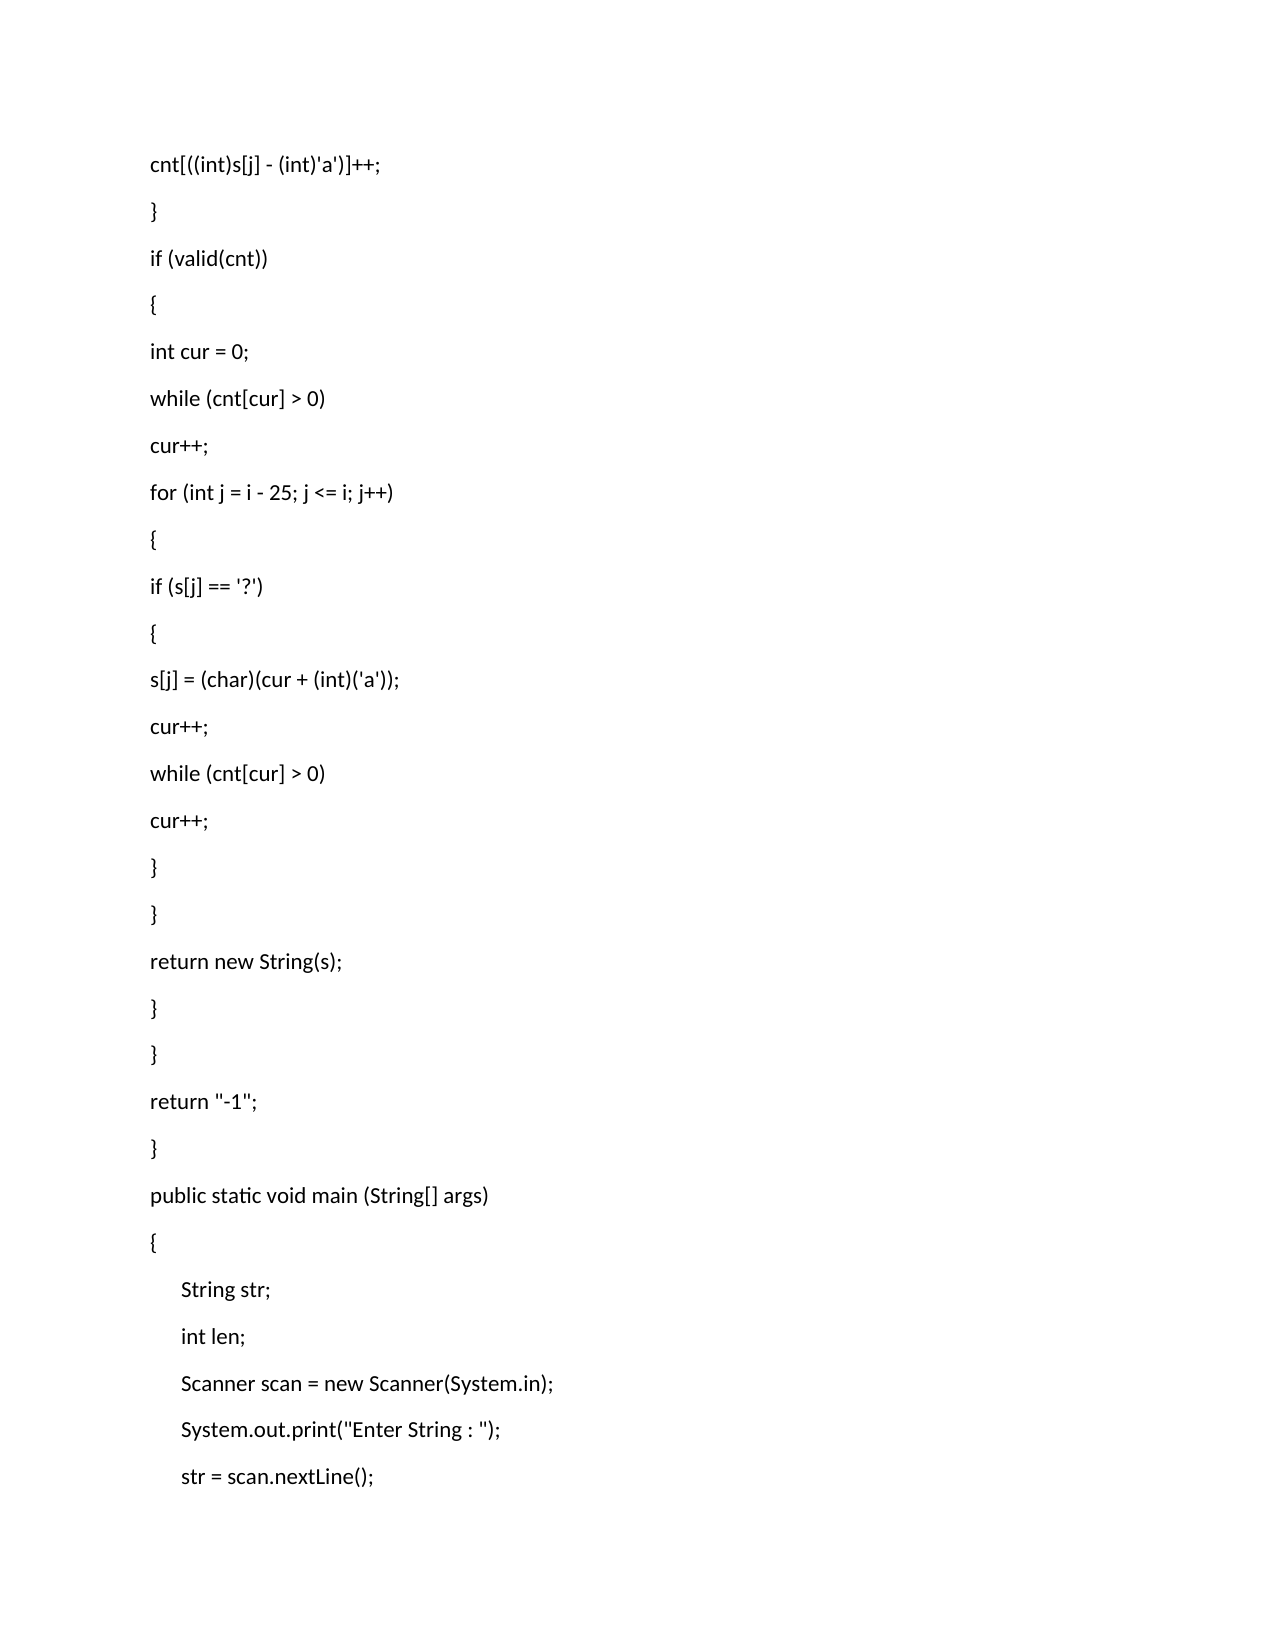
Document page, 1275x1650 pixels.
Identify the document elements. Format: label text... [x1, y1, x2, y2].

text while (cnt[cur] > 0) [150, 759, 1125, 787]
text s[j] = (char)(cur + (int)('a')); [150, 666, 1125, 694]
text } [150, 853, 1125, 881]
text } [150, 900, 1125, 928]
text { [150, 1228, 1125, 1256]
text { [150, 291, 1125, 319]
text { [150, 525, 1125, 553]
text int cur = 0; [150, 337, 1125, 366]
text cur++; [150, 806, 1125, 834]
text return "-1"; [150, 1087, 1125, 1116]
text cur++; [150, 431, 1125, 459]
text for (int j = i - 25; j <= i; j++) [150, 478, 1125, 506]
text String str; [150, 1275, 1125, 1303]
text } [150, 994, 1125, 1022]
text str = scan.nextLine(); [150, 1462, 1125, 1491]
text public static void main (String[] args) [150, 1181, 1125, 1209]
text cur++; [150, 712, 1125, 741]
text while (cnt[cur] > 0) [150, 384, 1125, 412]
text if (s[j] == '?') [150, 572, 1125, 600]
text { [150, 619, 1125, 647]
text cnt[((int)s[j] - (int)'a')]++; [150, 150, 1125, 178]
text return new String(s); [150, 947, 1125, 975]
text Scanner scan = new Scanner(System.in); [150, 1369, 1125, 1397]
text } [150, 197, 1125, 225]
text } [150, 1134, 1125, 1162]
text System.out.print("Enter String : "); [150, 1416, 1125, 1444]
text if (valid(cnt)) [150, 244, 1125, 272]
text int len; [150, 1322, 1125, 1350]
text } [150, 1041, 1125, 1069]
